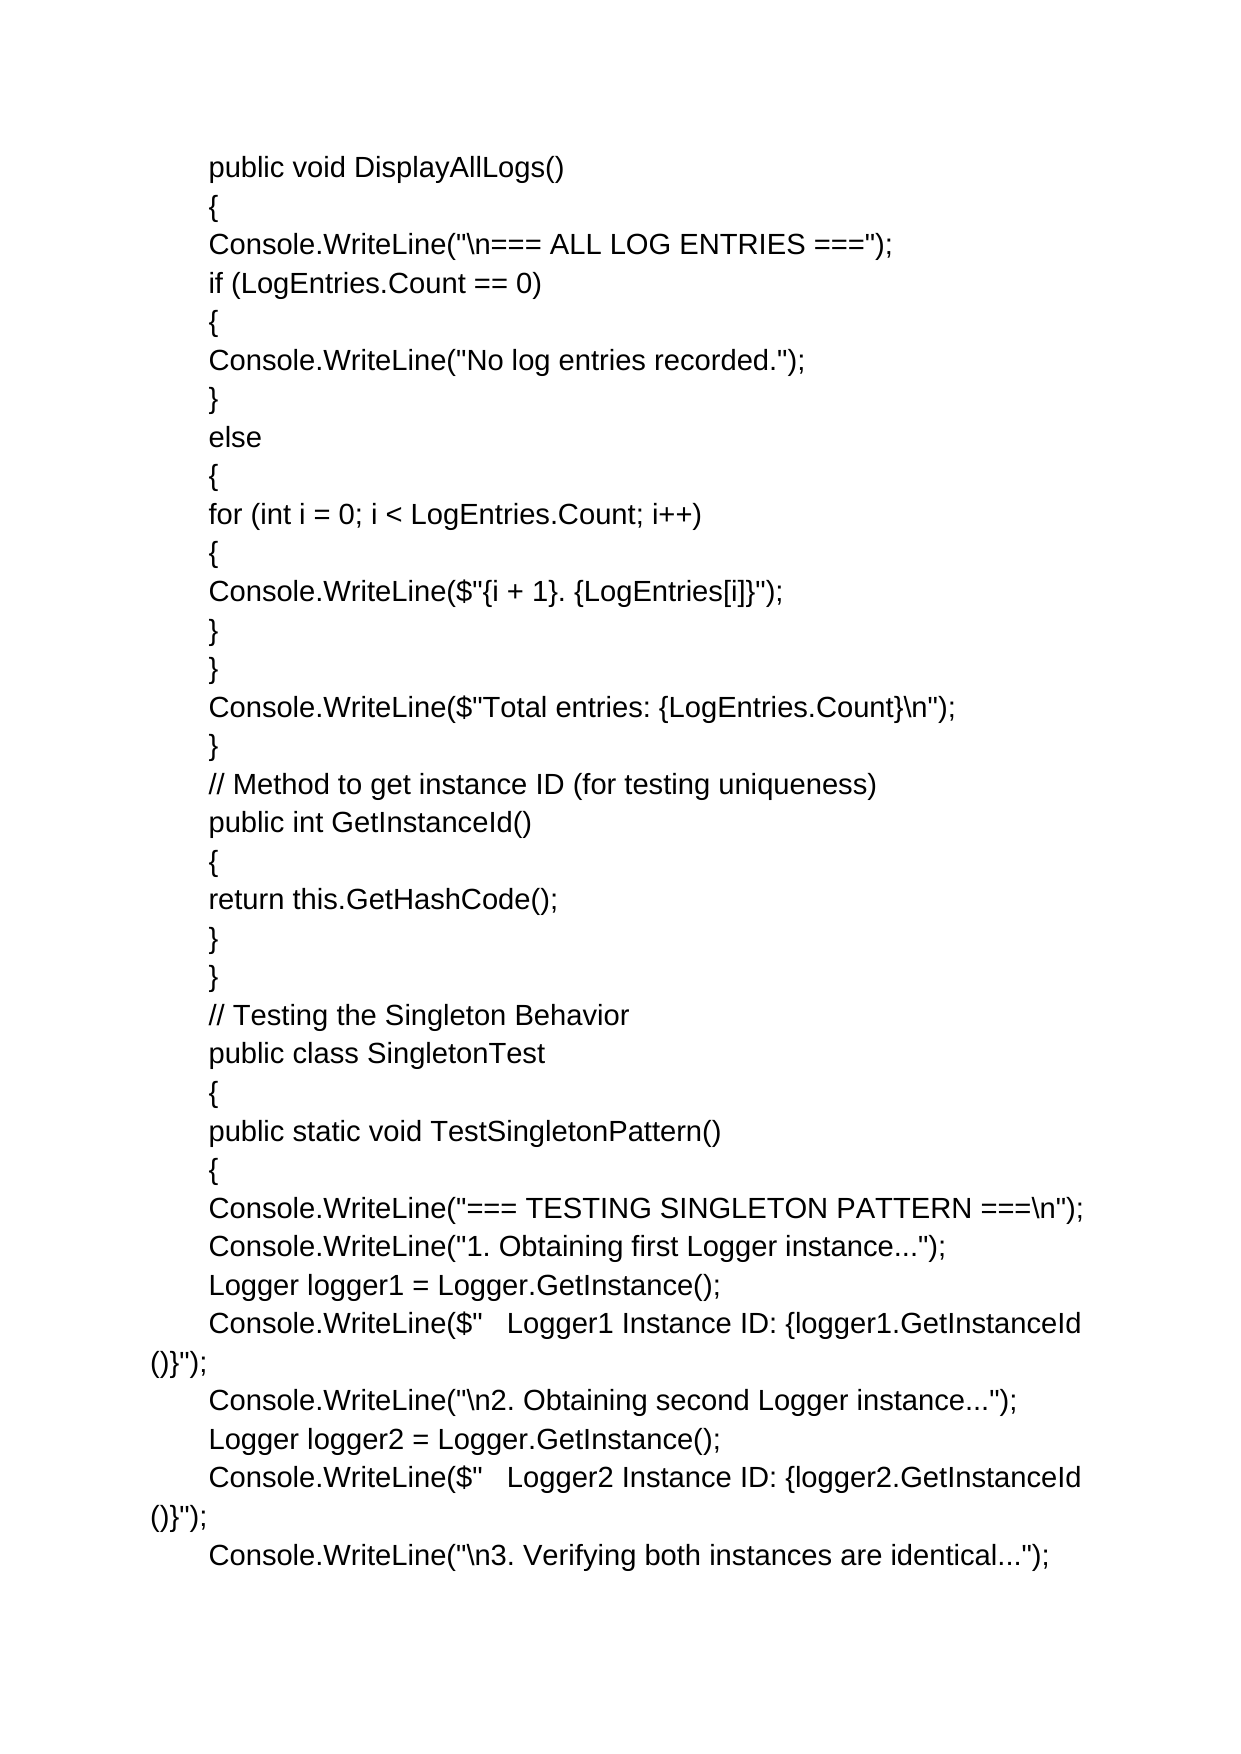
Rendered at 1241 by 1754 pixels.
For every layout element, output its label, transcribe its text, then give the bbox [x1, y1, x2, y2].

text { [150, 458, 1090, 492]
text // Method to get instance ID (for testing uniqueness) [150, 767, 1090, 800]
text Console.WriteLine($" Logger1 Instance ID: {logger1.GetInstanceId()}"); [150, 1306, 1090, 1378]
text public int GetInstanceId() [150, 805, 1090, 839]
text } [150, 612, 1090, 646]
text else [150, 420, 1090, 453]
text } [150, 921, 1090, 954]
text { [150, 1152, 1090, 1186]
text Console.WriteLine("1. Obtaining first Logger instance..."); [150, 1229, 1090, 1263]
text public class SingletonTest [150, 1036, 1090, 1070]
text { [150, 535, 1090, 569]
text { [150, 188, 1090, 222]
text Console.WriteLine("\n3. Verifying both instances are identical..."); [150, 1537, 1090, 1571]
text Console.WriteLine("\n=== ALL LOG ENTRIES ==="); [150, 227, 1090, 261]
text Logger logger2 = Logger.GetInstance(); [150, 1422, 1090, 1455]
text public static void TestSingletonPattern() [150, 1113, 1090, 1147]
text { [150, 1075, 1090, 1108]
text } [150, 728, 1090, 762]
text { [150, 304, 1090, 338]
text Console.WriteLine($"{i + 1}. {LogEntries[i]}"); [150, 574, 1090, 607]
text Console.WriteLine($" Logger2 Instance ID: {logger2.GetInstanceId()}"); [150, 1460, 1090, 1532]
text } [150, 381, 1090, 415]
text Console.WriteLine($"Total entries: {LogEntries.Count}\n"); [150, 689, 1090, 723]
text Logger logger1 = Logger.GetInstance(); [150, 1268, 1090, 1301]
text } [150, 959, 1090, 993]
text } [150, 651, 1090, 684]
text if (LogEntries.Count == 0) [150, 266, 1090, 299]
text Console.WriteLine("No log entries recorded."); [150, 343, 1090, 376]
text Console.WriteLine("\n2. Obtaining second Logger instance..."); [150, 1383, 1090, 1417]
text for (int i = 0; i < LogEntries.Count; i++) [150, 497, 1090, 530]
text // Testing the Singleton Behavior [150, 998, 1090, 1031]
text { [150, 844, 1090, 877]
text Console.WriteLine("=== TESTING SINGLETON PATTERN ===\n"); [150, 1191, 1090, 1224]
text return this.GetHashCode(); [150, 882, 1090, 916]
text public void DisplayAllLogs() [150, 150, 1090, 183]
